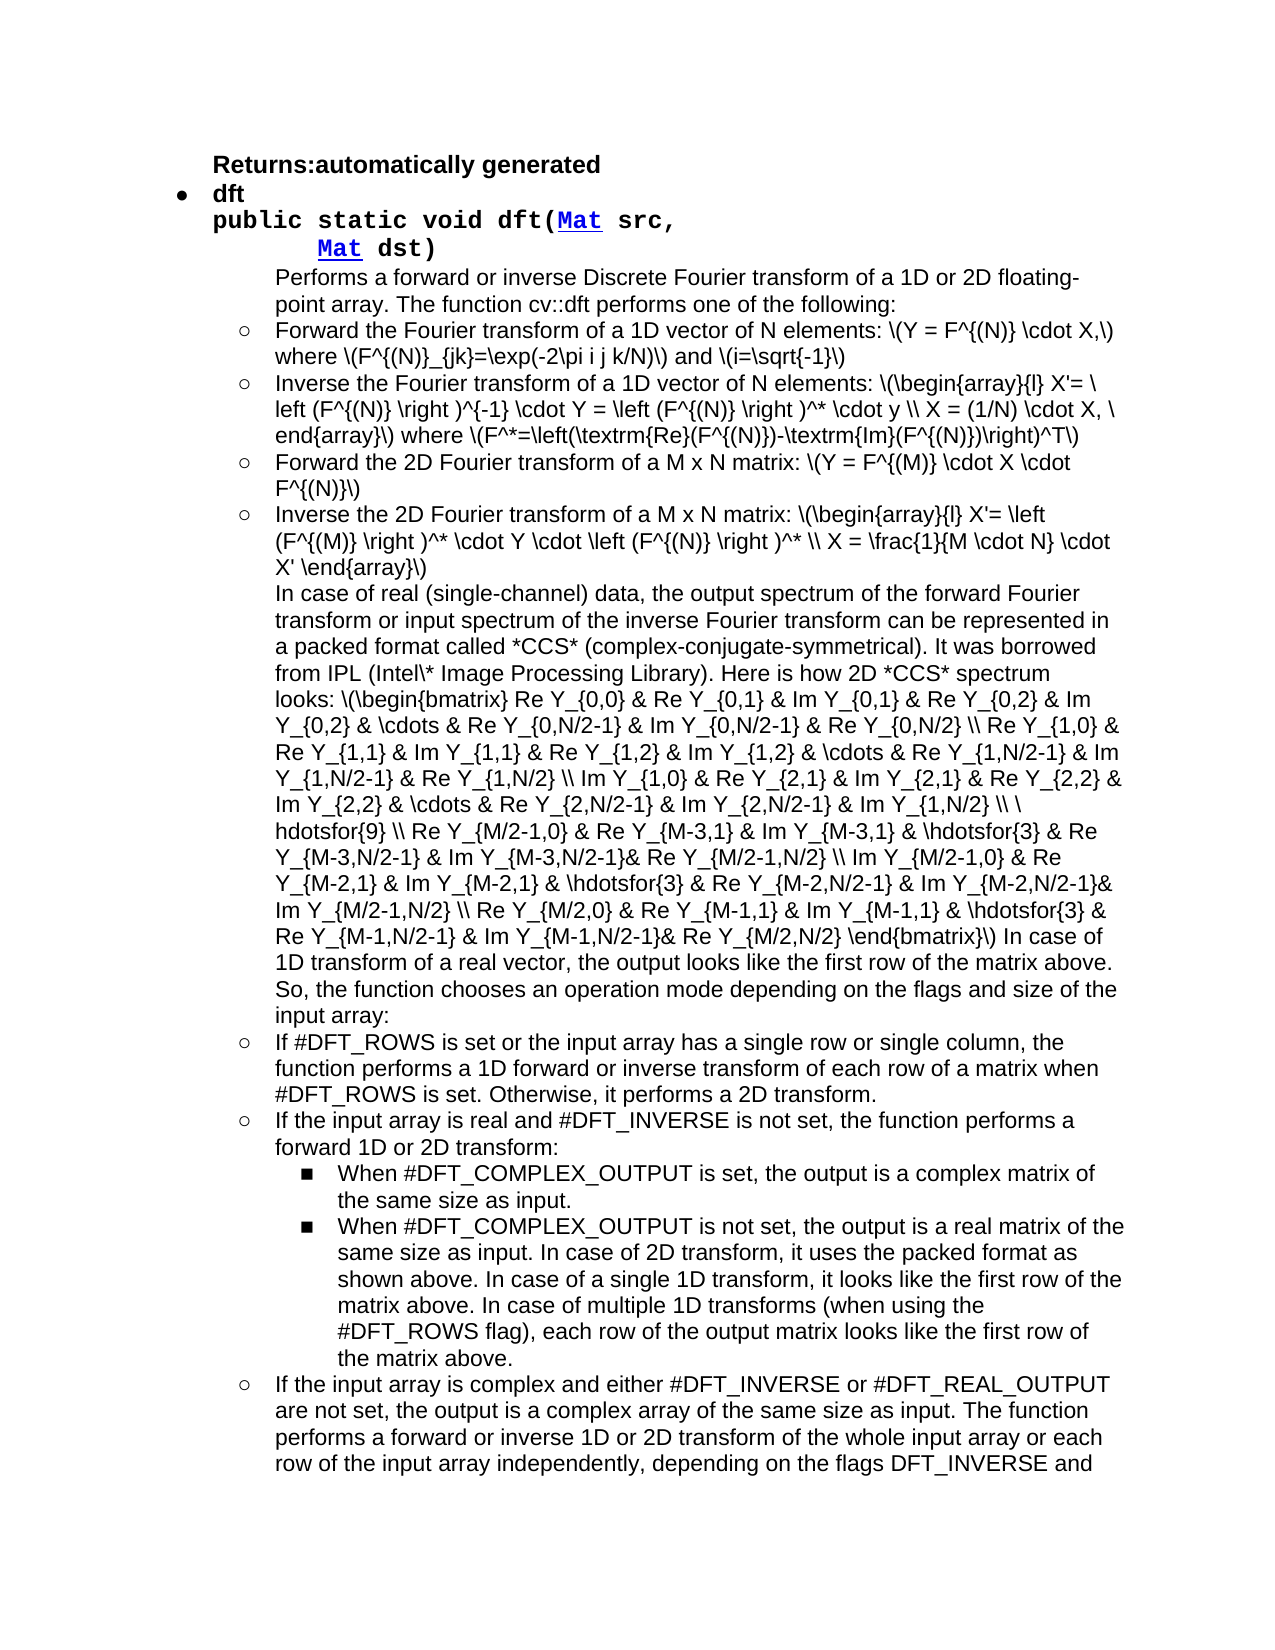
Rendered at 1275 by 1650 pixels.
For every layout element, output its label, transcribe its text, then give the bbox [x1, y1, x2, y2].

list Inverse the 2D Fourier transform of a M x N matrix: \(\begin{array}{l} X'= \left (F^{(M)} \right )^* \cdot Y \cdot \left (F^{(N)} \right )^* \\ X = \frac{1}{M \cdot N} \cdot X' \end{array}\) [237, 501, 1125, 580]
list If the input array is real and #DFT_INVERSE is not set, the function performs a forward 1D or 2D transform: [237, 1107, 1125, 1160]
list When #DFT_COMPLEX_OUTPUT is not set, the output is a real matrix of the same size as input. In case of 2D transform, it uses the packed format as shown above. In case of a single 1D transform, it looks like the first row of the matrix above. In case of multiple 1D transforms (when using the #DFT_ROWS flag), each row of the output matrix looks like the first row of the matrix above. [300, 1213, 1125, 1371]
list Forward the Fourier transform of a 1D vector of N elements: \(Y = F^{(N)} \cdot X,\) where \(F^{(N)}_{jk}=\exp(-2\pi i j k/N)\) and \(i=\sqrt{-1}\) [237, 317, 1125, 369]
list If #DFT_ROWS is set or the input array has a single row or single column, the function performs a 1D forward or inverse transform of each row of a matrix when #DFT_ROWS is set. Otherwise, it performs a 2D transform. [237, 1028, 1125, 1107]
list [237, 1371, 1125, 1476]
list When #DFT_COMPLEX_OUTPUT is set, the output is a complex matrix of the same size as input. [300, 1160, 1125, 1213]
text In case of real (single-channel) data, the output spectrum of the forward Fourier transform or input spectrum of the inverse Fourier transform can be represented in a packed format called *CCS* (complex-conjugate-symmetrical). It was borrowed from IPL (Intel\* Image Processing Library). Here is how 2D *CCS* spectrum looks: \(\begin{bmatrix} Re Y_{0,0} & Re Y_{0,1} & Im Y_{0,1} & Re Y_{0,2} & Im Y_{0,2} & \cdots & Re Y_{0,N/2-1} & Im Y_{0,N/2-1} & Re Y_{0,N/2} \\ Re Y_{1,0} & Re Y_{1,1} & Im Y_{1,1} & Re Y_{1,2} & Im Y_{1,2} & \cdots & Re Y_{1,N/2-1} & Im Y_{1,N/2-1} & Re Y_{1,N/2} \\ Im Y_{1,0} & Re Y_{2,1} & Im Y_{2,1} & Re Y_{2,2} & Im Y_{2,2} & \cdots & Re Y_{2,N/2-1} & Im Y_{2,N/2-1} & Im Y_{1,N/2} \\ \hdotsfor{9} \\ Re Y_{M/2-1,0} & Re Y_{M-3,1} & Im Y_{M-3,1} & \hdotsfor{3} & Re Y_{M-3,N/2-1} & Im Y_{M-3,N/2-1}& Re Y_{M/2-1,N/2} \\ Im Y_{M/2-1,0} & Re Y_{M-2,1} & Im Y_{M-2,1} & \hdotsfor{3} & Re Y_{M-2,N/2-1} & Im Y_{M-2,N/2-1}& Im Y_{M/2-1,N/2} \\ Re Y_{M/2,0} & Re Y_{M-1,1} & Im Y_{M-1,1} & \hdotsfor{3} & Re Y_{M-1,N/2-1} & Im Y_{M-1,N/2-1}& Re Y_{M/2,N/2} \end{bmatrix}\) In case of 1D transform of a real vector, the output looks like the first row of the matrix above. So, the function chooses an operation mode depending on the flags and size of the input array: [275, 580, 1125, 1028]
subtitle dft public static void dft(Mat src, Mat dst) [175, 179, 1125, 264]
list Forward the 2D Fourier transform of a M x N matrix: \(Y = F^{(M)} \cdot X \cdot F^{(N)}\) [237, 449, 1125, 501]
text Performs a forward or inverse Discrete Fourier transform of a 1D or 2D floating-point array. The function cv::dft performs one of the following: [275, 264, 1125, 317]
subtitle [175, 150, 1125, 179]
list Inverse the Fourier transform of a 1D vector of N elements: \(\begin{array}{l} X'= \left (F^{(N)} \right )^{-1} \cdot Y = \left (F^{(N)} \right )^* \cdot y \\ X = (1/N) \cdot X, \end{array}\) where \(F^*=\left(\textrm{Re}(F^{(N)})-\textrm{Im}(F^{(N)})\right)^T\) [237, 369, 1125, 449]
